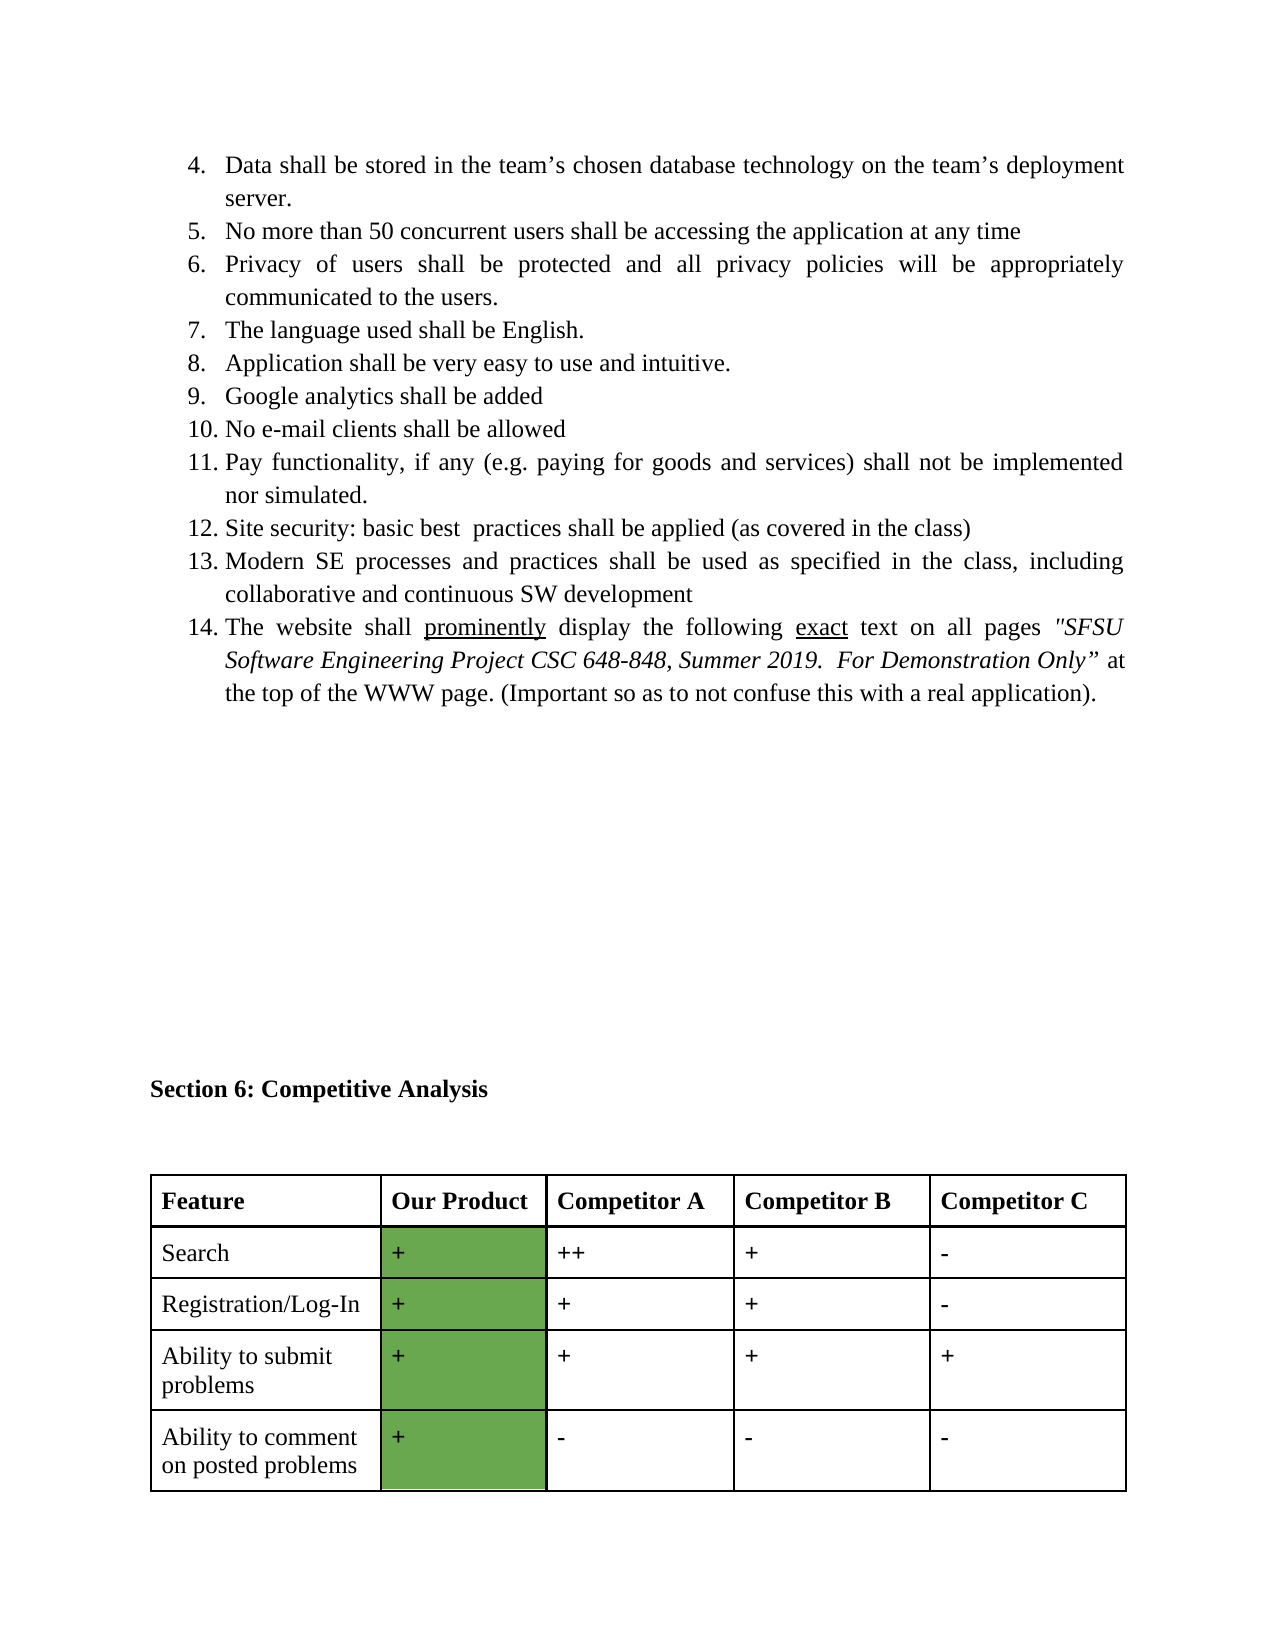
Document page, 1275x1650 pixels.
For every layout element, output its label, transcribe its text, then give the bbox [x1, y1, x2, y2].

table_cell + [931, 1331, 1125, 1409]
list Google analytics shall be added [187, 381, 1125, 410]
table_cell + [382, 1279, 545, 1329]
table_header Competitor B [735, 1176, 929, 1225]
table_cell Ability to submit problems [152, 1331, 380, 1409]
list Site security: basic best practices shall be applied (as covered in the class) [187, 513, 1125, 542]
list Application shall be very easy to use and intuitive. [187, 348, 1125, 377]
table_cell + [382, 1228, 545, 1277]
table_cell - [931, 1279, 1125, 1329]
table_cell Search [152, 1228, 380, 1277]
table_cell Registration/Log-In [152, 1279, 380, 1329]
table_cell - [931, 1228, 1125, 1277]
table_header Competitor C [931, 1176, 1125, 1225]
table_header Feature [152, 1176, 380, 1225]
table_cell + [548, 1279, 733, 1329]
text Section 6: Competitive Analysis [150, 1074, 1125, 1103]
table_cell - [931, 1411, 1125, 1489]
list The website shall prominently display the following exact text on all pages "SFSU Software Engineering Project CSC 648-848, Summer 2019. For Demonstration Only” at the top of the WWW page. (Important so as to not confuse this with a real application). [187, 612, 1125, 707]
table_cell - [735, 1411, 929, 1489]
list No e-mail clients shall be allowed [187, 414, 1125, 443]
list Modern SE processes and practices shall be used as specified in the class, including collaborative and continuous SW development [187, 546, 1125, 608]
table_cell Ability to comment on posted problems [152, 1411, 380, 1489]
list Pay functionality, if any (e.g. paying for goods and services) shall not be implemented nor simulated. [187, 447, 1125, 509]
list The language used shall be English. [187, 315, 1125, 344]
table_cell + [548, 1331, 733, 1409]
table_header Competitor A [548, 1176, 733, 1225]
list No more than 50 concurrent users shall be accessing the application at any time [187, 216, 1125, 245]
table_cell - [548, 1411, 733, 1489]
table_cell + [735, 1331, 929, 1409]
table_header Our Product [382, 1176, 545, 1225]
list Data shall be stored in the team’s chosen database technology on the team’s deployment server. [187, 150, 1125, 212]
table_cell ++ [548, 1228, 733, 1277]
table_cell + [382, 1411, 545, 1489]
table_cell + [735, 1279, 929, 1329]
table_cell + [735, 1228, 929, 1277]
list Privacy of users shall be protected and all privacy policies will be appropriately communicated to the users. [187, 249, 1125, 311]
table_cell + [382, 1331, 545, 1409]
